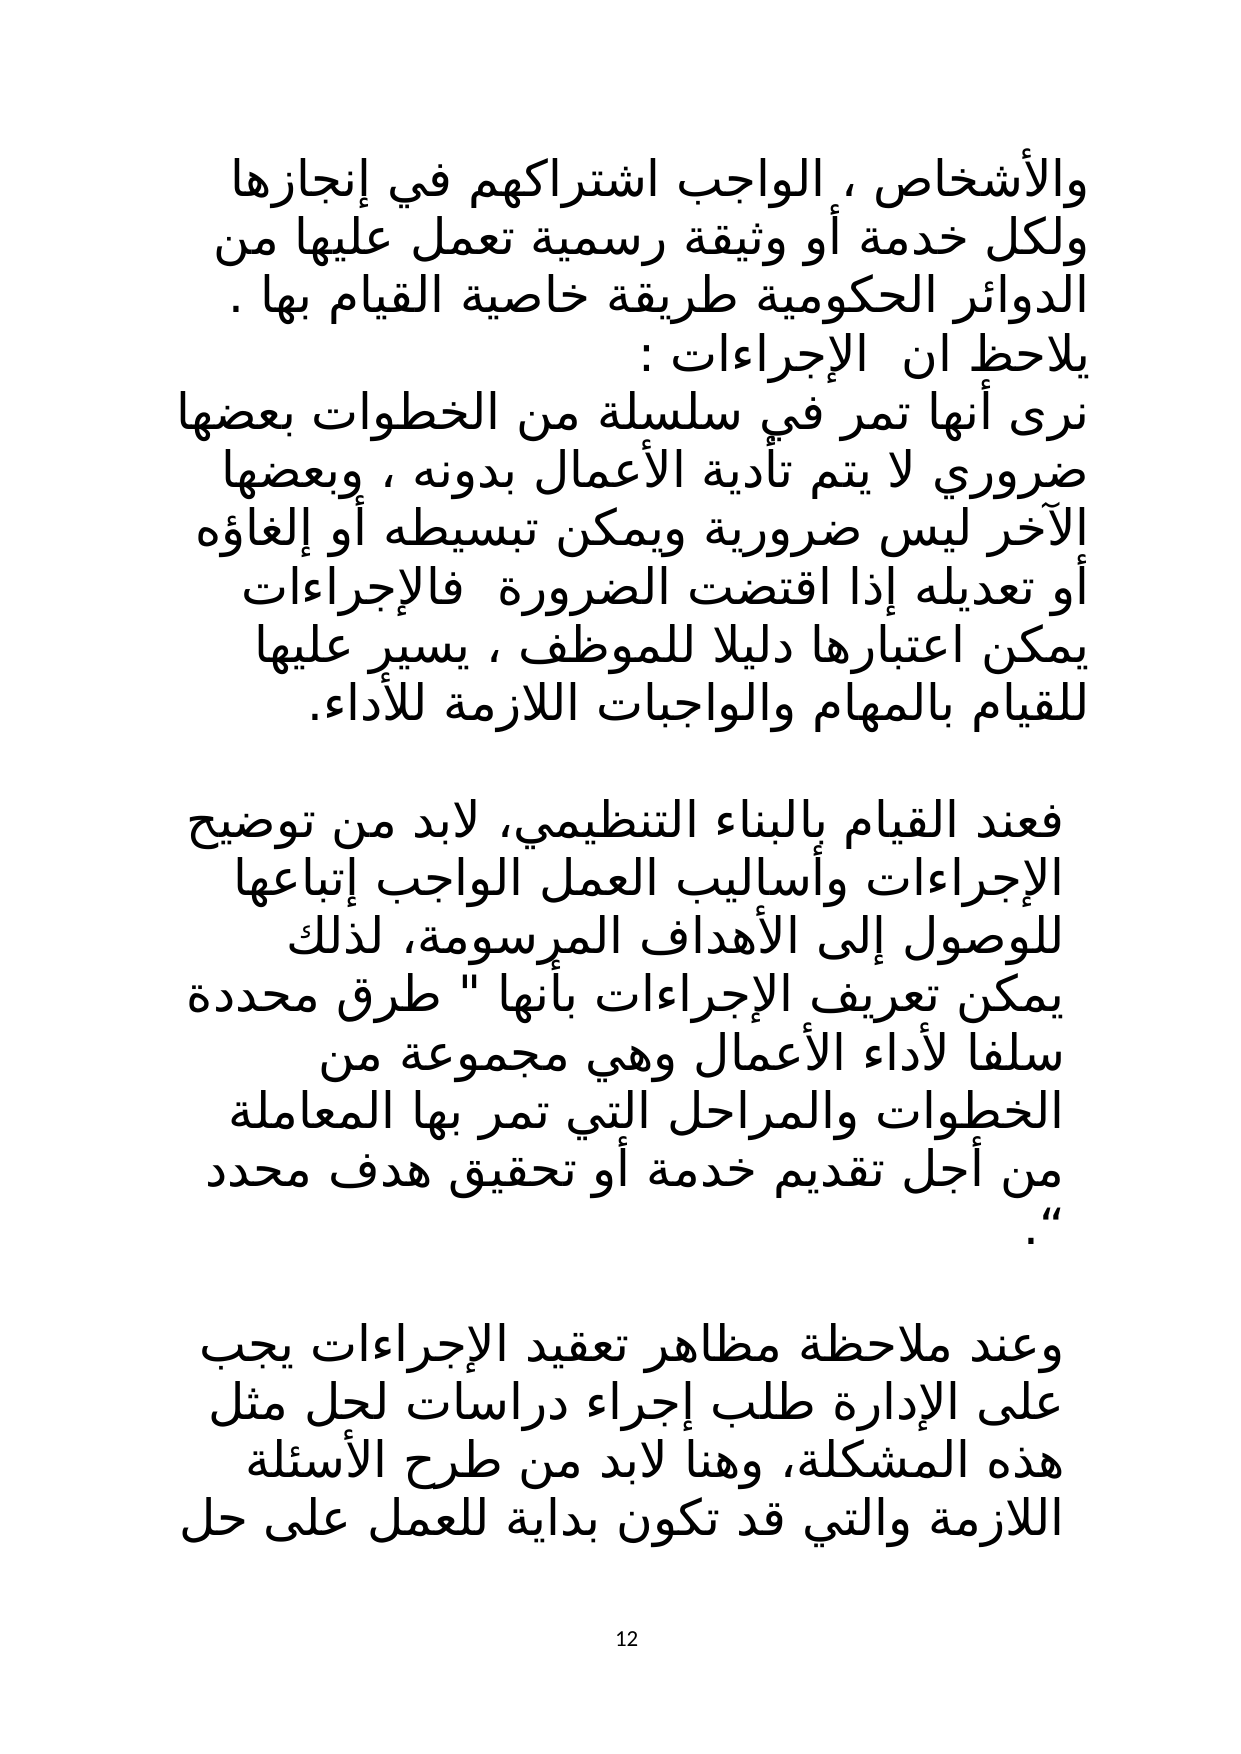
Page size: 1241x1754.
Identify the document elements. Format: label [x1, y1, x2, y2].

text [162, 150, 1090, 732]
text [162, 732, 1066, 1547]
